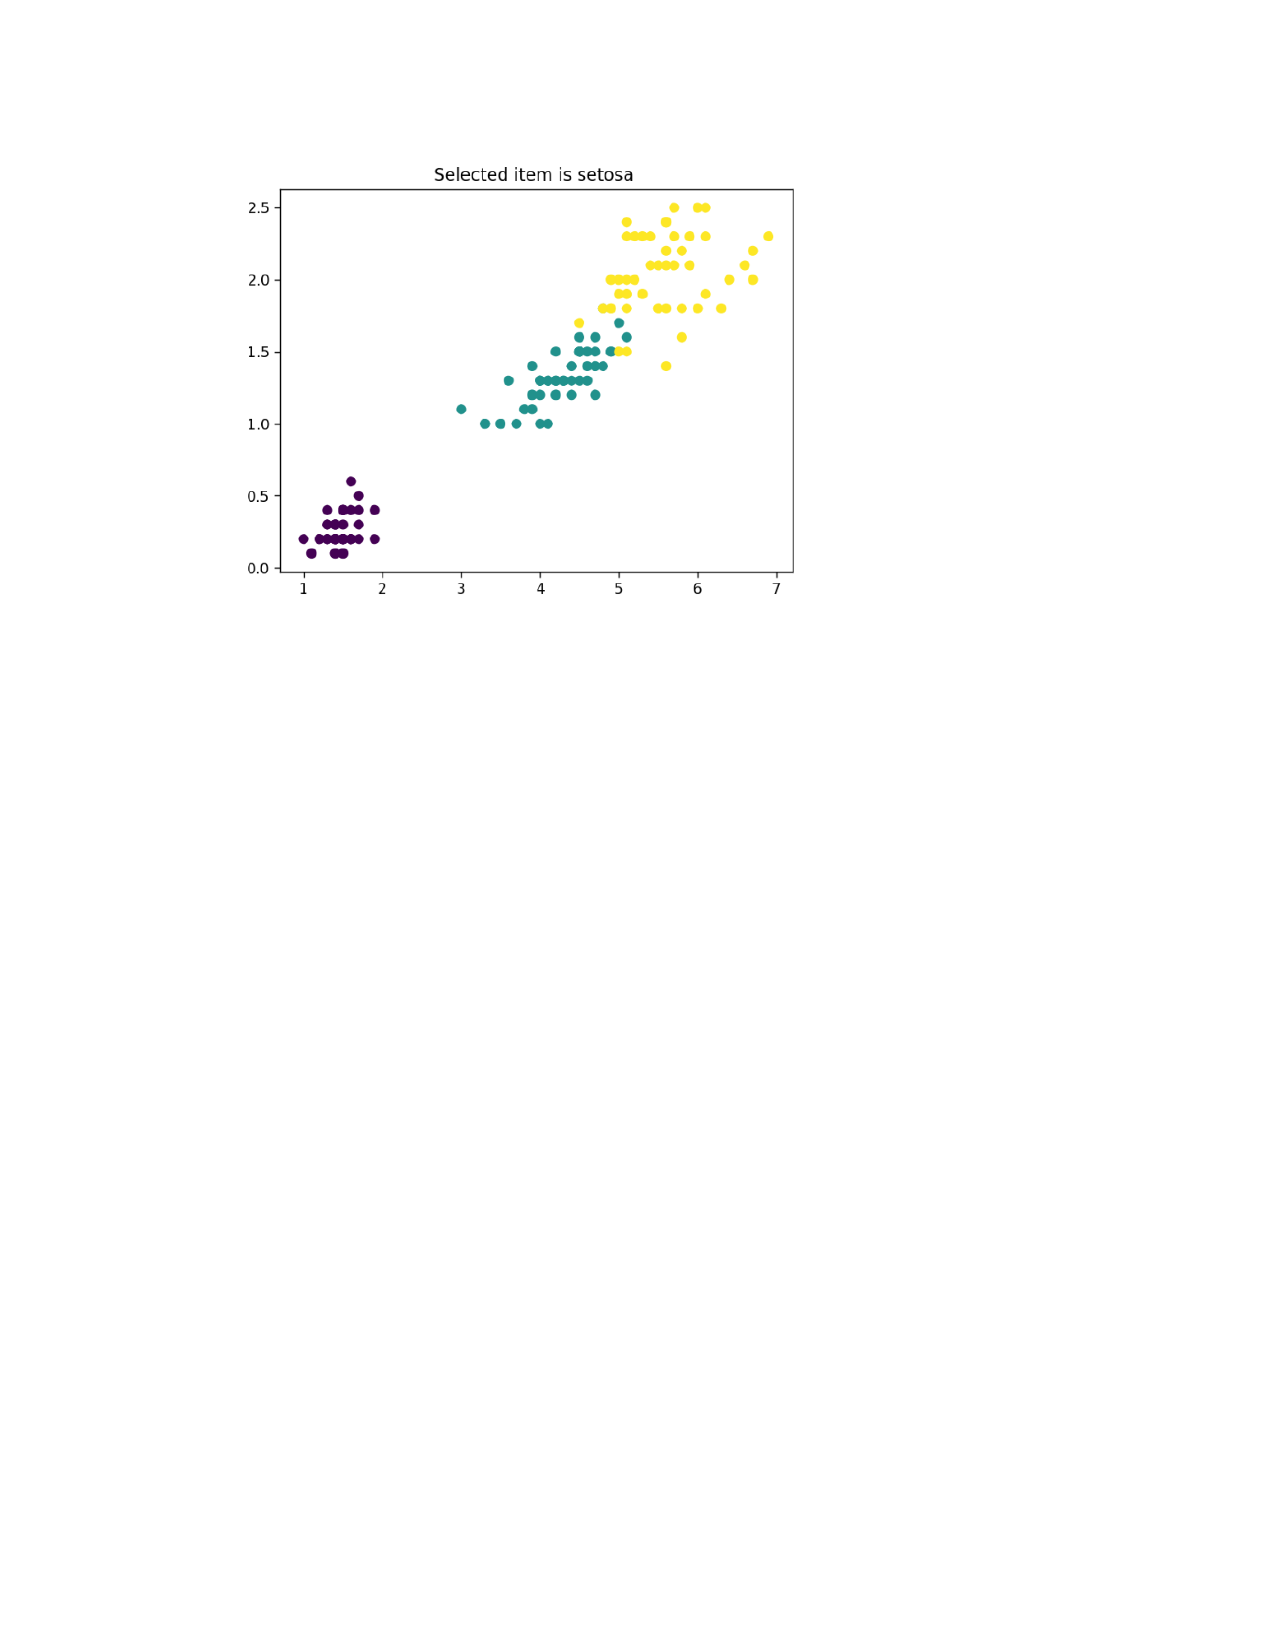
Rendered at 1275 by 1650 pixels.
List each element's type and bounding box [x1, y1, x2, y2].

picture [150, 150, 1125, 606]
